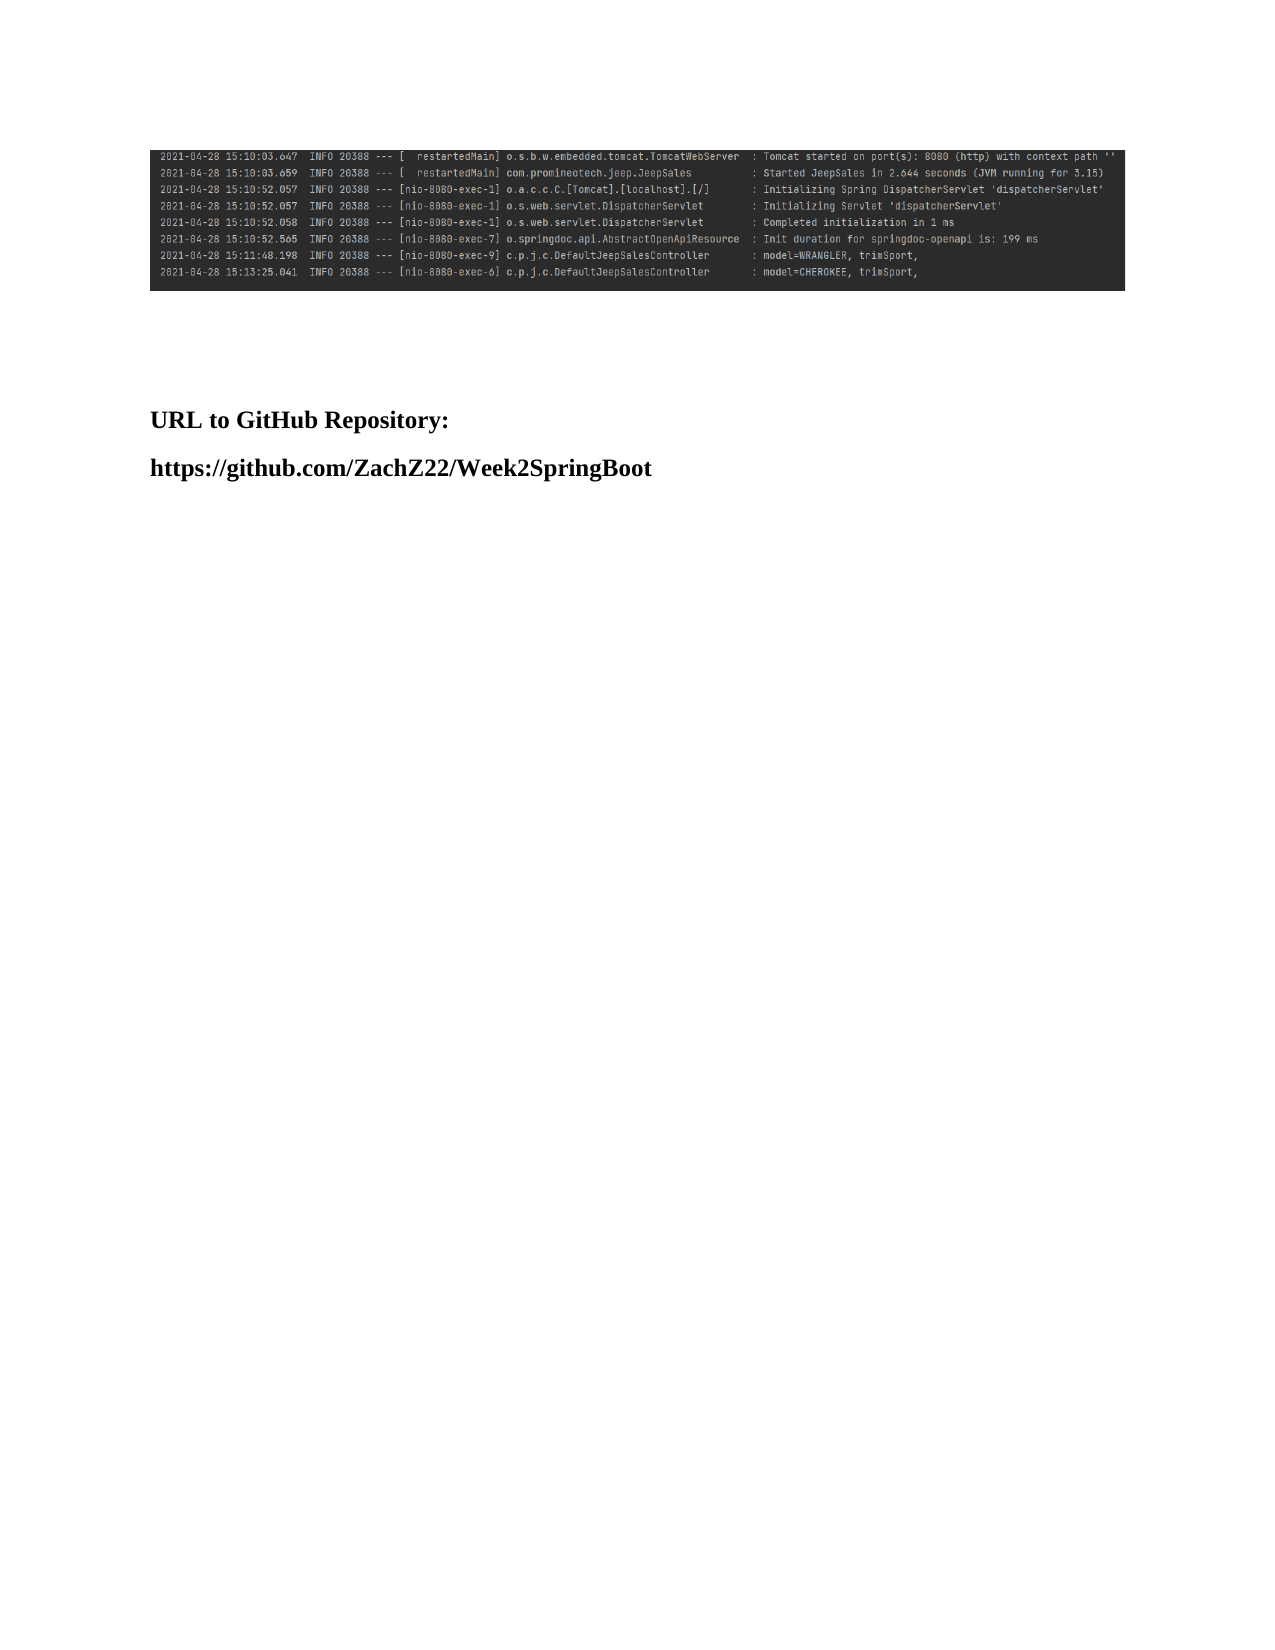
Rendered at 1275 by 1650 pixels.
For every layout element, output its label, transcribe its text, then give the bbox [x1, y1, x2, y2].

picture [150, 150, 1125, 291]
text https://github.com/ZachZ22/Week2SpringBoot [150, 453, 1125, 482]
text URL to GitHub Repository: [150, 405, 1125, 434]
